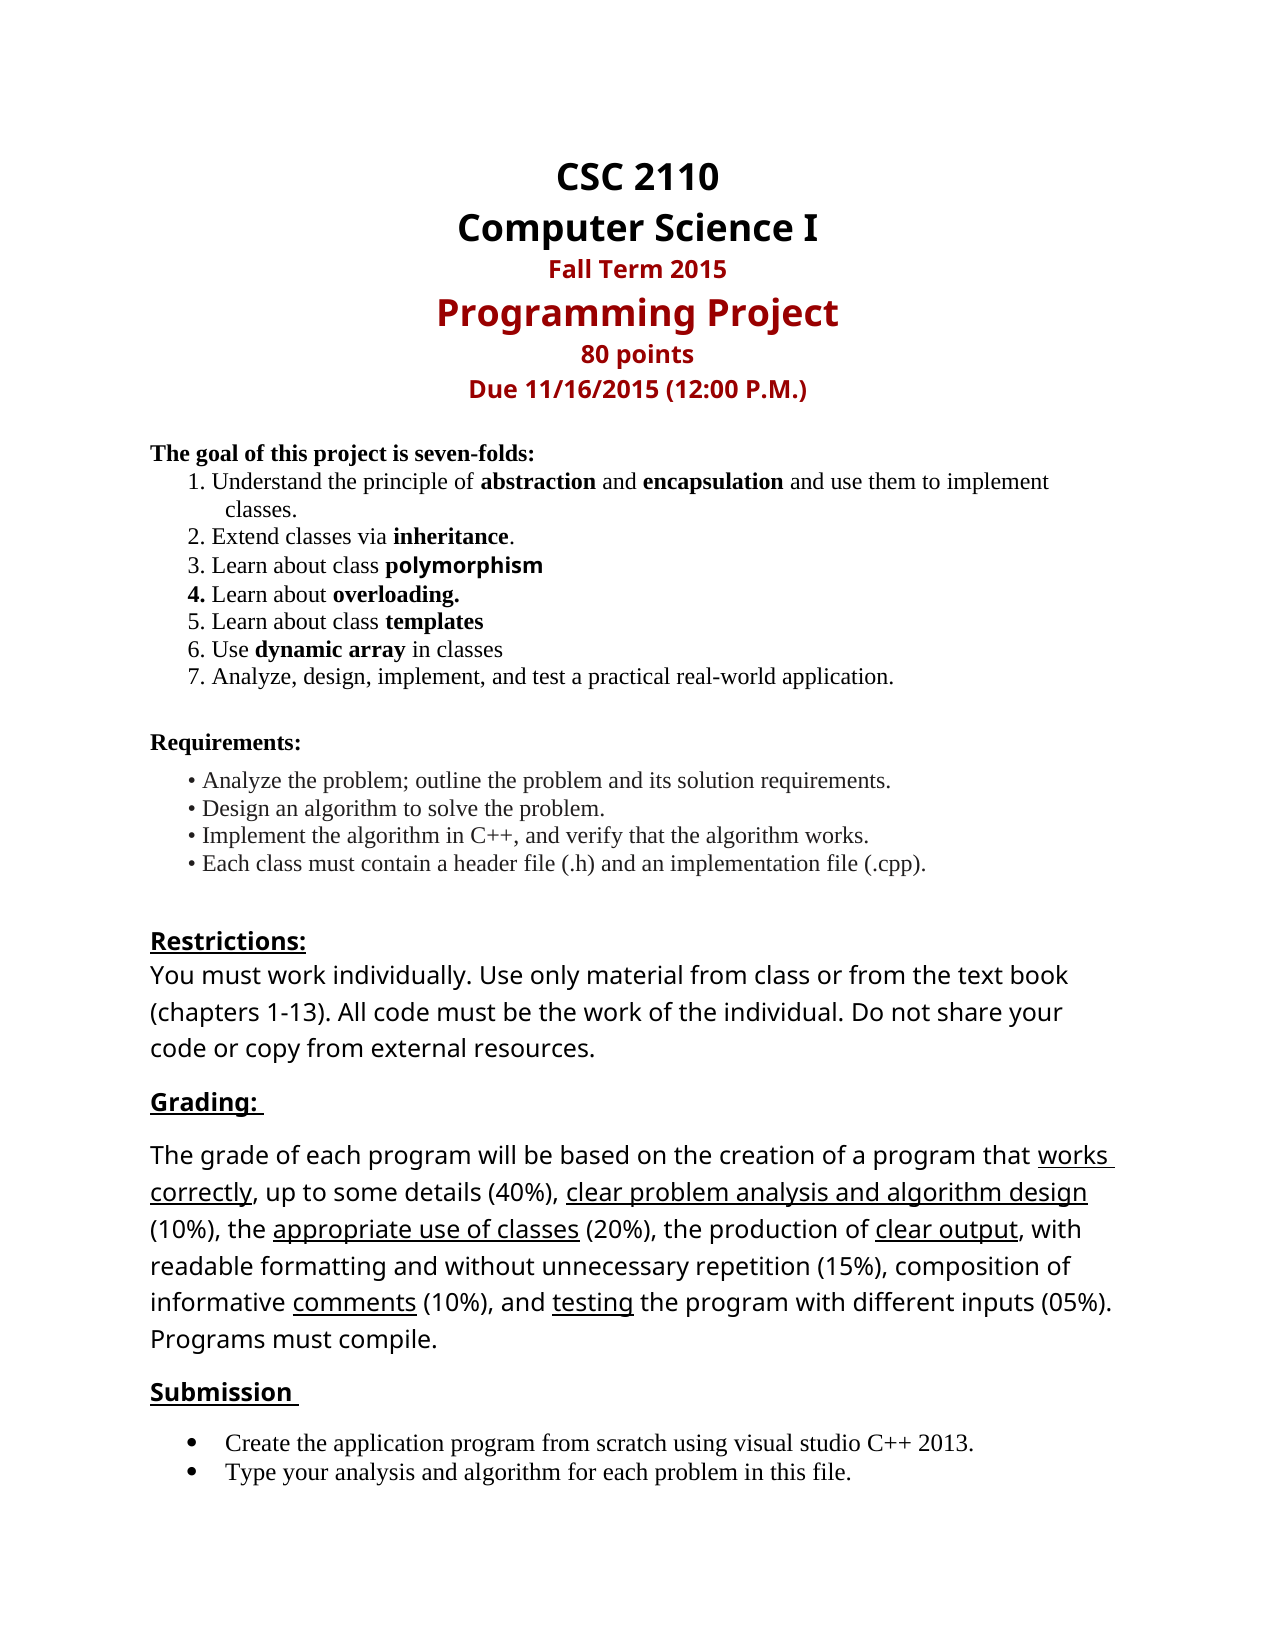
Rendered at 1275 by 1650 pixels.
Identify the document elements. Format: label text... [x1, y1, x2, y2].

text • Analyze the problem; outline the problem and its solution requirements. [187, 766, 1125, 794]
text 3. Learn about class polymorphism [187, 550, 1125, 579]
text Computer Science I [150, 201, 1125, 252]
text 80 points [150, 337, 1125, 371]
text 4. Learn about overloading. [187, 579, 1125, 607]
text Grading: [150, 1084, 1125, 1118]
text The goal of this project is seven-folds: [150, 439, 1125, 467]
text • Design an algorithm to solve the problem. [187, 794, 1125, 821]
list Create the application program from scratch using visual studio C++ 2013. [187, 1428, 1125, 1457]
text 1. Understand the principle of abstraction and encapsulation and use them to implement classes. [187, 467, 1125, 522]
text 7. Analyze, design, implement, and test a practical real-world application. [187, 662, 1125, 690]
text 6. Use dynamic array in classes [187, 635, 1125, 662]
text 2. Extend classes via inheritance. [187, 522, 1125, 550]
text Programming Project [150, 286, 1125, 337]
text Submission [150, 1375, 1125, 1409]
text • Implement the algorithm in C++, and verify that the algorithm works. [187, 821, 1125, 849]
text Due 11/16/2015 (12:00 P.M.) [150, 371, 1125, 405]
list Type your analysis and algorithm for each problem in this file. [187, 1457, 1125, 1486]
text • Each class must contain a header file (.h) and an implementation file (.cpp). [187, 849, 1125, 876]
text You must work individually. Use only material from class or from the text book (chapters 1-13). All code must be the work of the individual. Do not share your code or copy from external resources. [150, 957, 1125, 1065]
text Requirements: [150, 728, 1125, 756]
text The grade of each program will be based on the creation of a program that works correctly, up to some details (40%), clear problem analysis and algorithm design (10%), the appropriate use of classes (20%), the production of clear output, with readable formatting and without unnecessary repetition (15%), composition of informative comments (10%), and testing the program with different inputs (05%). Programs must compile. [150, 1138, 1125, 1356]
text 5. Learn about class templates [187, 607, 1125, 635]
text CSC 2110 [150, 150, 1125, 201]
text Fall Term 2015 [150, 252, 1125, 286]
text Restrictions: [150, 923, 1125, 957]
